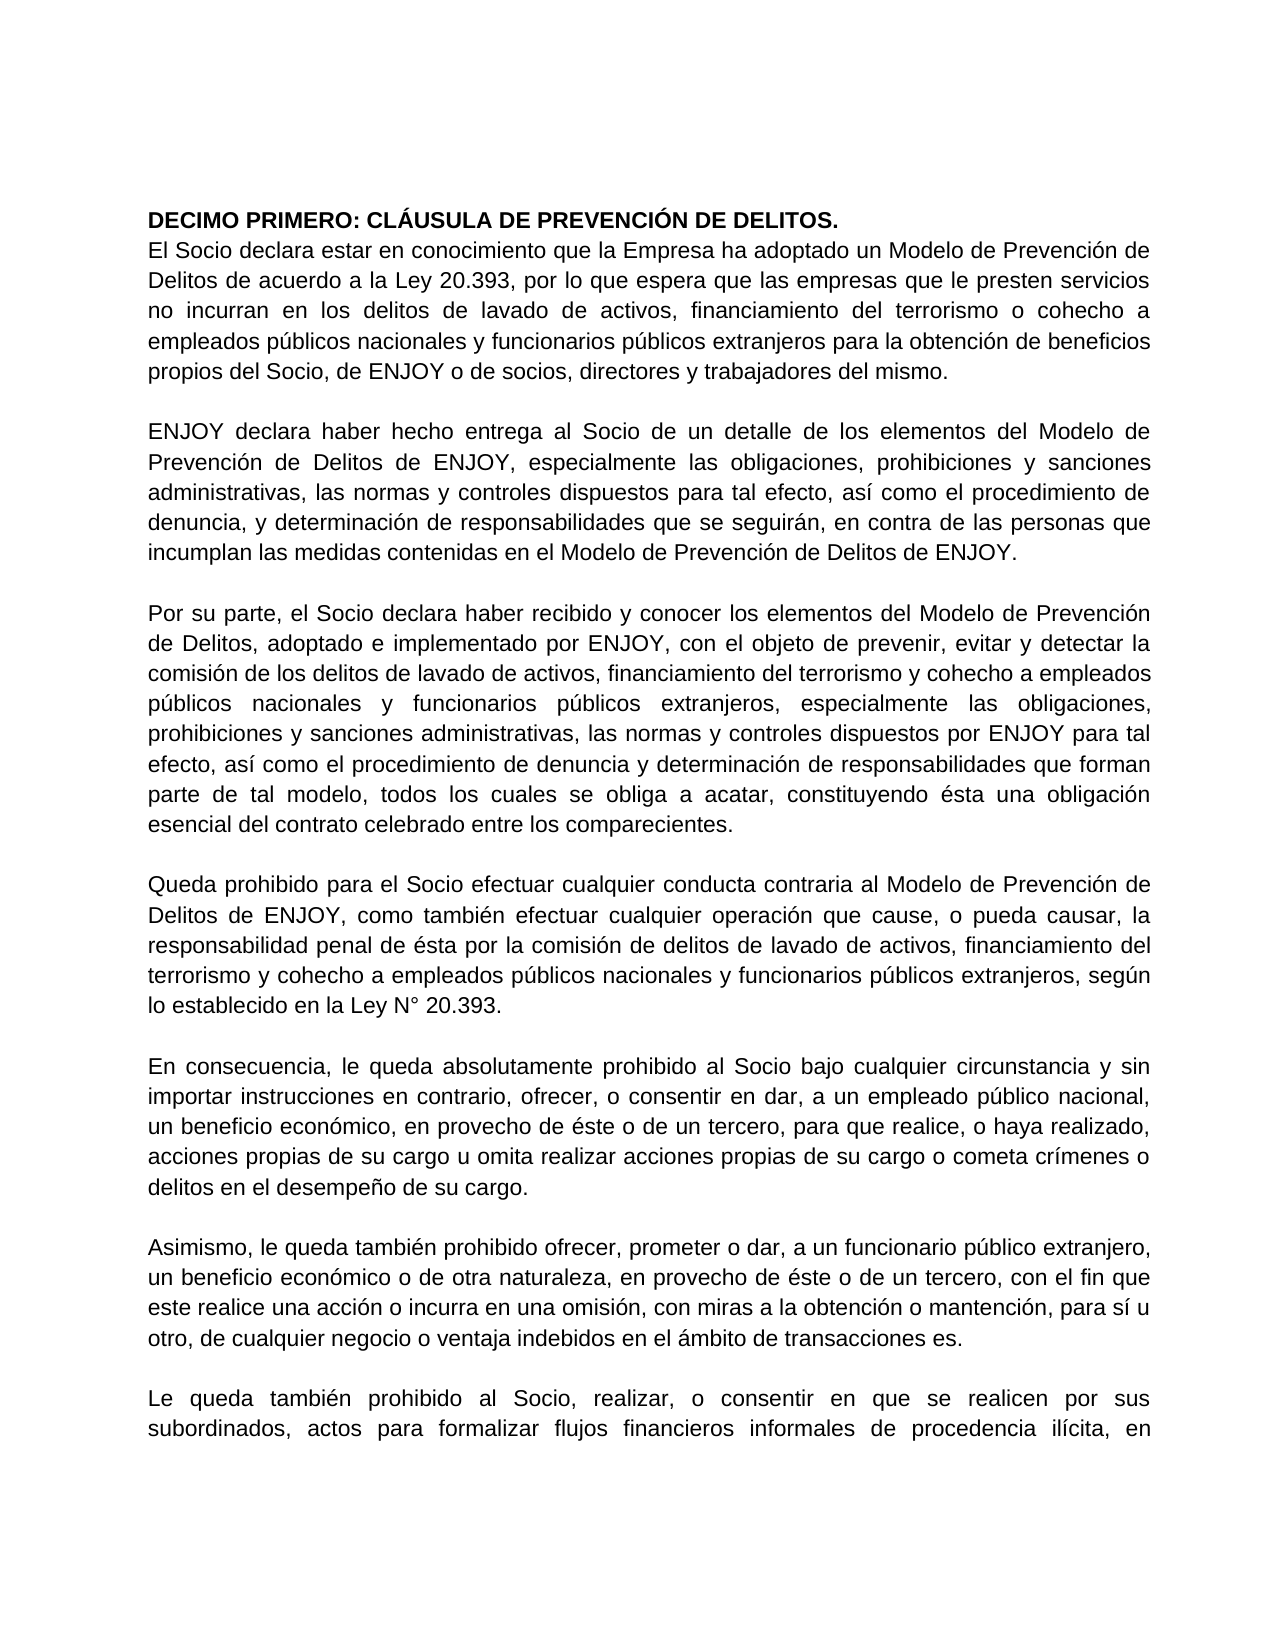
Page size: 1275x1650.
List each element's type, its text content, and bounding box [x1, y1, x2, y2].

text ENJOY declara haber hecho entrega al Socio de un detalle de los elementos del Modelo de Prevención de Delitos de ENJOY, especialmente las obligaciones, prohibiciones y sanciones administrativas, las normas y controles dispuestos para tal efecto, así como el procedimiento de denuncia, y determinación de responsabilidades que se seguirán, en contra de las personas que incumplan las medidas contenidas en el Modelo de Prevención de Delitos de ENJOY. [148, 418, 1152, 565]
text Asimismo, le queda también prohibido ofrecer, prometer o dar, a un funcionario público extranjero, un beneficio económico o de otra naturaleza, en provecho de éste o de un tercero, con el fin que este realice una acción o incurra en una omisión, con miras a la obtención o mantención, para sí u otro, de cualquier negocio o ventaja indebidos en el ámbito de transacciones es. [148, 1234, 1152, 1351]
text El Socio declara estar en conocimiento que la Empresa ha adoptado un Modelo de Prevención de Delitos de acuerdo a la Ley 20.393, por lo que espera que las empresas que le presten servicios no incurran en los delitos de lavado de activos, financiamiento del terrorismo o cohecho a empleados públicos nacionales y funcionarios públicos extranjeros para la obtención de beneficios propios del Socio, de ENJOY o de socios, directores y trabajadores del mismo. [148, 237, 1152, 384]
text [148, 1385, 1152, 1441]
text DECIMO PRIMERO: CLÁUSULA DE PREVENCIÓN DE DELITOS. [148, 207, 1152, 233]
text Por su parte, el Socio declara haber recibido y conocer los elementos del Modelo de Prevención de Delitos, adoptado e implementado por ENJOY, con el objeto de prevenir, evitar y detectar la comisión de los delitos de lavado de activos, financiamiento del terrorismo y cohecho a empleados públicos nacionales y funcionarios públicos extranjeros, especialmente las obligaciones, prohibiciones y sanciones administrativas, las normas y controles dispuestos por ENJOY para tal efecto, así como el procedimiento de denuncia y determinación de responsabilidades que forman parte de tal modelo, todos los cuales se obliga a acatar, constituyendo ésta una obligación esencial del contrato celebrado entre los comparecientes. [148, 599, 1152, 837]
text En consecuencia, le queda absolutamente prohibido al Socio bajo cualquier circunstancia y sin importar instrucciones en contrario, ofrecer, o consentir en dar, a un empleado público nacional, un beneficio económico, en provecho de éste o de un tercero, para que realice, o haya realizado, acciones propias de su cargo u omita realizar acciones propias de su cargo o cometa crímenes o delitos en el desempeño de su cargo. [148, 1053, 1152, 1200]
text Queda prohibido para el Socio efectuar cualquier conducta contraria al Modelo de Prevención de Delitos de ENJOY, como también efectuar cualquier operación que cause, o pueda causar, la responsabilidad penal de ésta por la comisión de delitos de lavado de activos, financiamiento del terrorismo y cohecho a empleados públicos nacionales y funcionarios públicos extranjeros, según lo establecido en la Ley N° 20.393. [148, 871, 1152, 1018]
